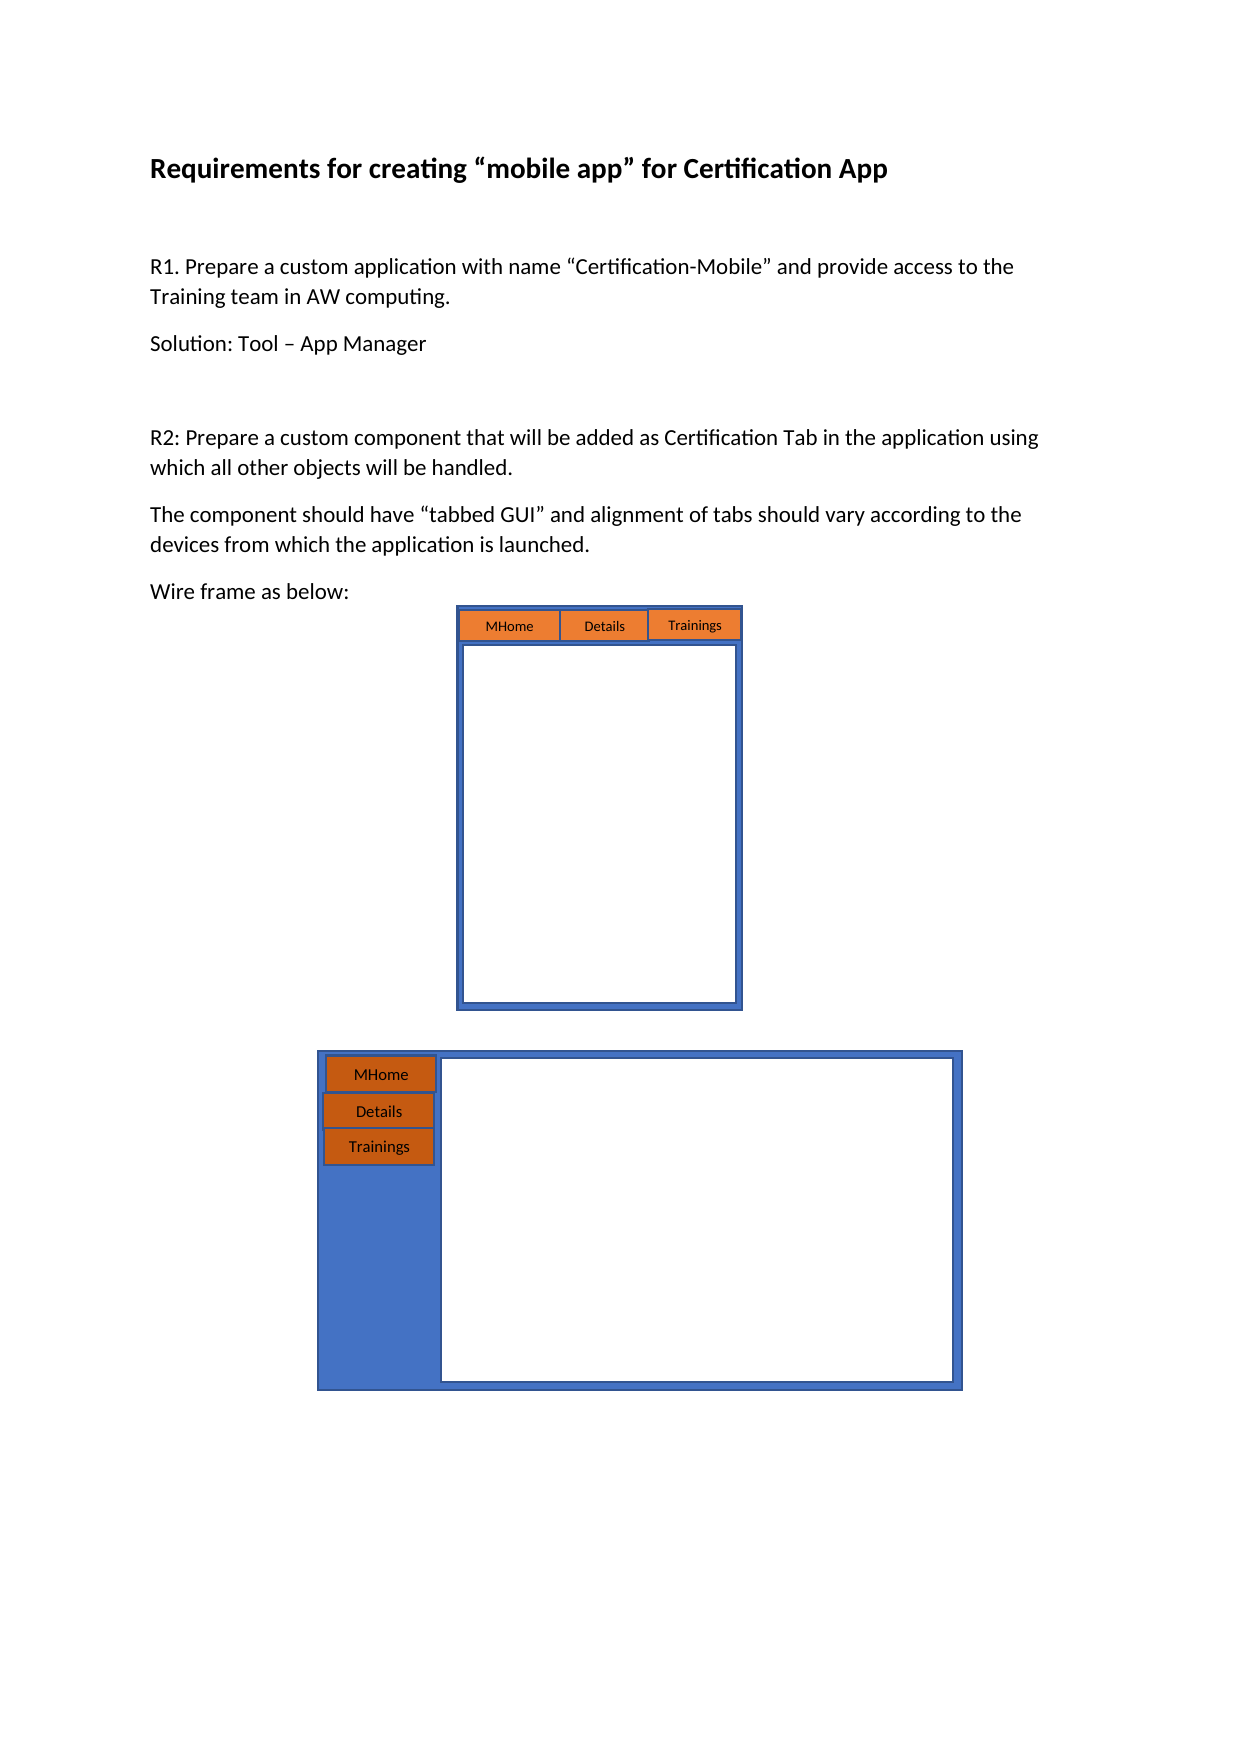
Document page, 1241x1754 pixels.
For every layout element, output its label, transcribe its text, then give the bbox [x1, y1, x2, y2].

text R1. Prepare a custom application with name “Certification-Mobile” and provide access to the Training team in AW computing. [150, 252, 1090, 310]
text The component should have “tabbed GUI” and alignment of tabs should vary according to the devices from which the application is launched. [150, 500, 1090, 558]
text R2: Prepare a custom component that will be added as Certification Tab in the application using which all other objects will be handled. [150, 423, 1090, 481]
text Requirements for creating “mobile app” for Certification App [150, 150, 1090, 186]
text Wire frame as below: [150, 577, 1090, 605]
text Solution: Tool – App Manager [150, 329, 1090, 357]
